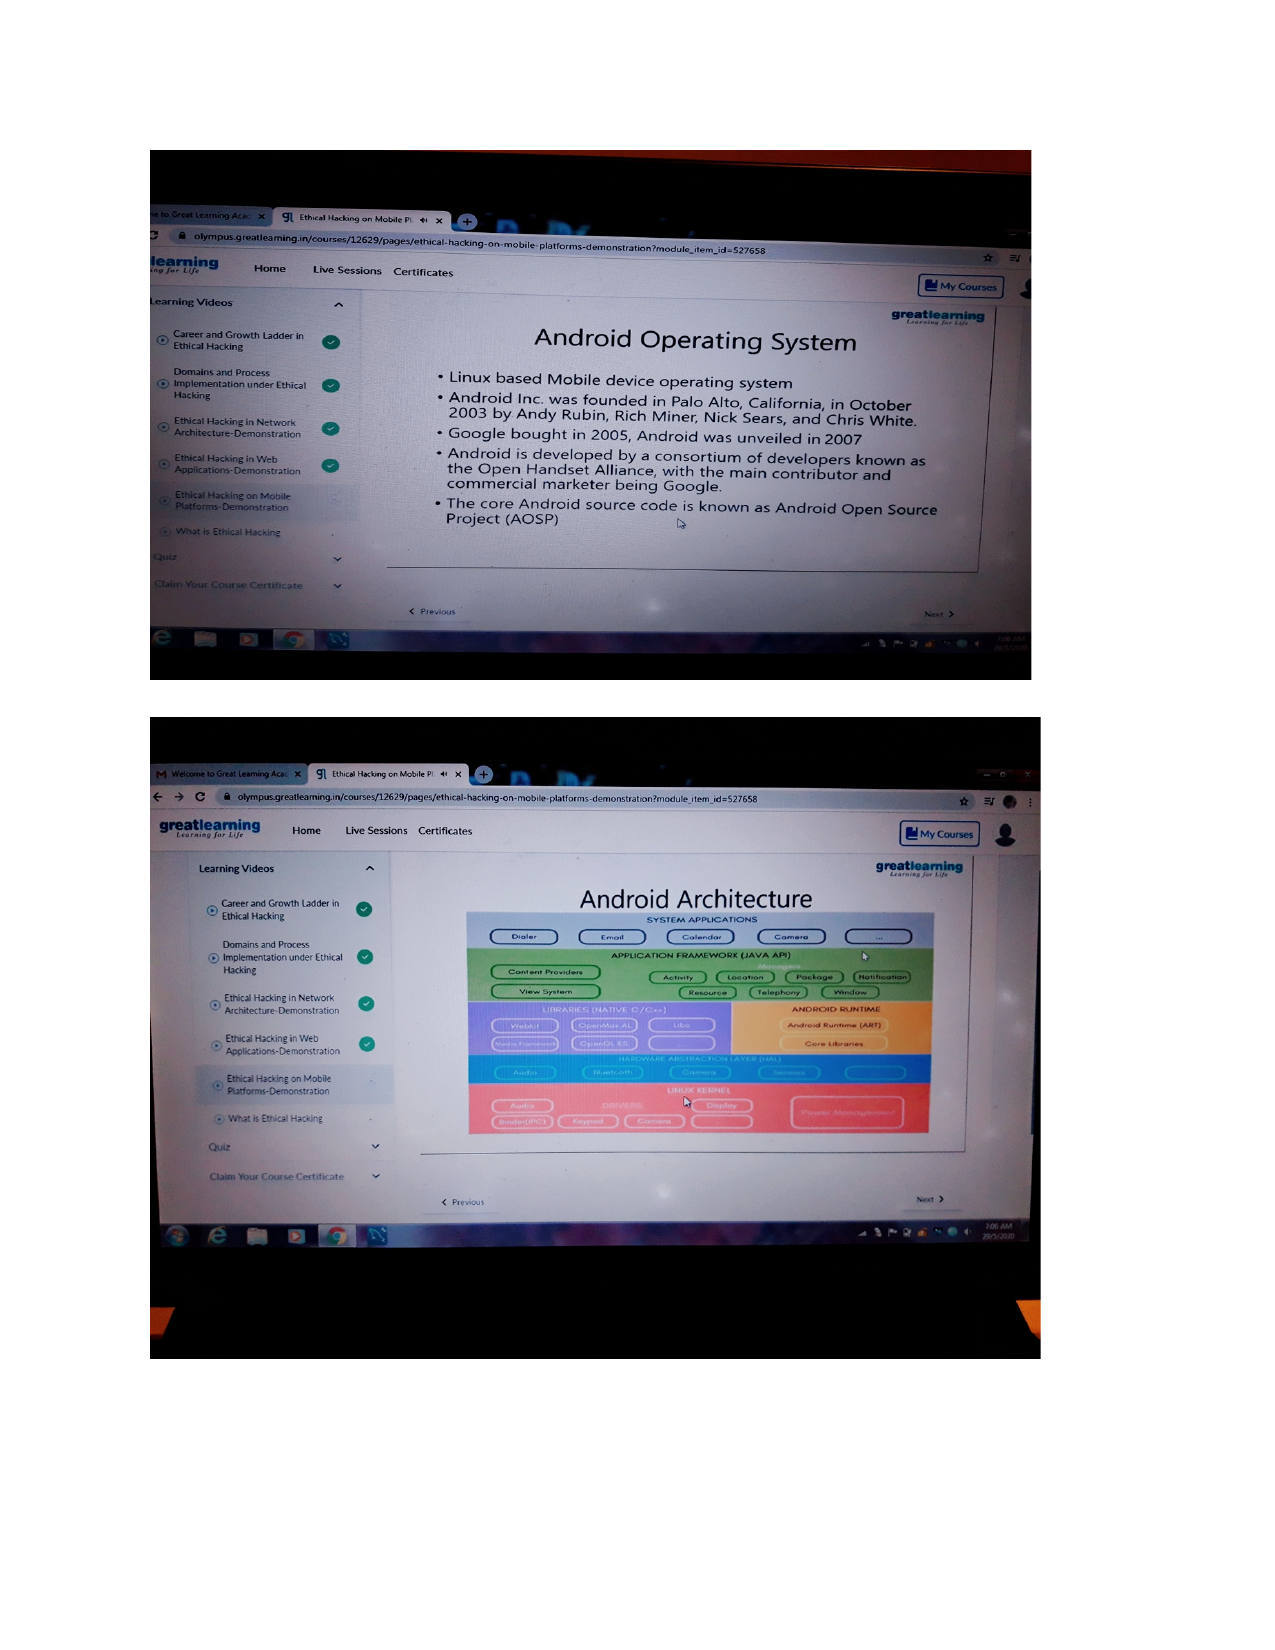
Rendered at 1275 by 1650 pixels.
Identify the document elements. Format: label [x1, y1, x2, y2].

picture [150, 150, 1032, 680]
picture [150, 717, 1041, 1359]
